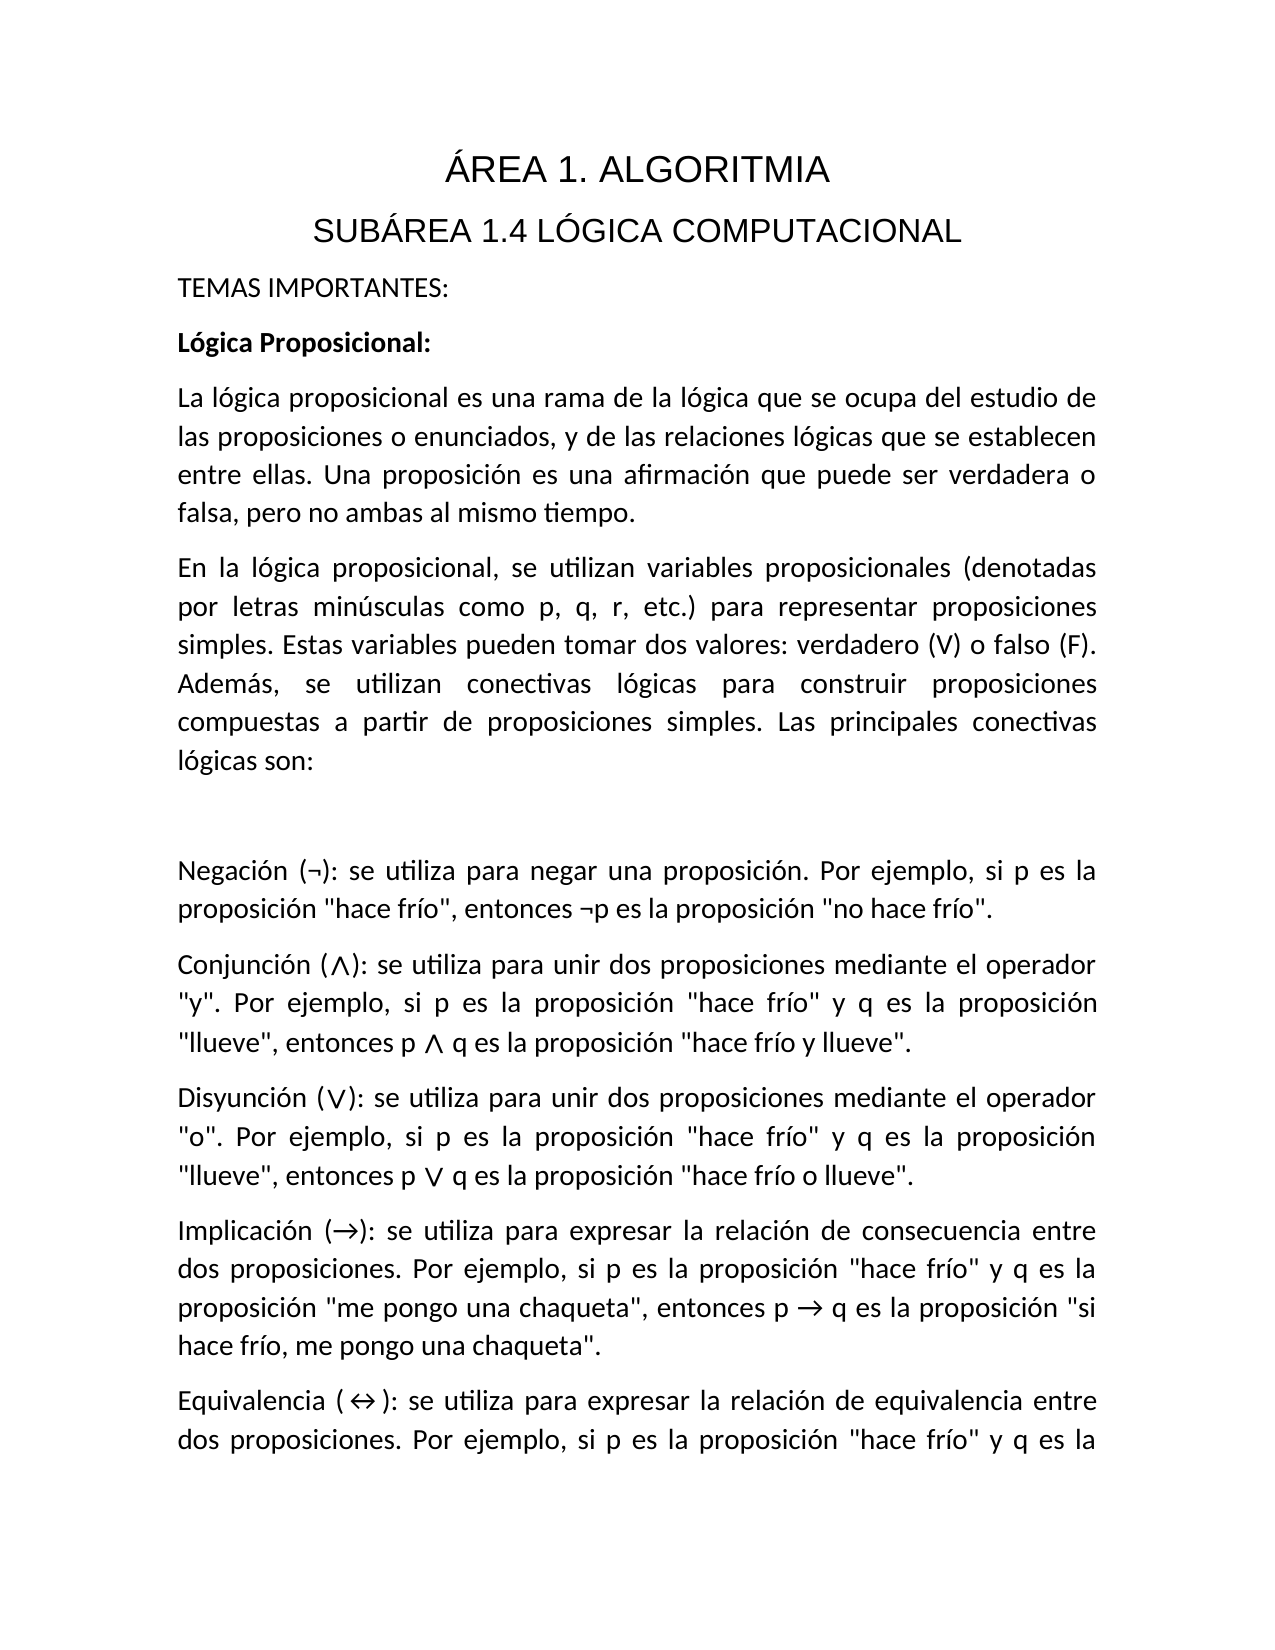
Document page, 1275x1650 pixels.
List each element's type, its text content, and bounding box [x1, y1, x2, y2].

text En la lógica proposicional, se utilizan variables proposicionales (denotadas por letras minúsculas como p, q, r, etc.) para representar proposiciones simples. Estas variables pueden tomar dos valores: verdadero (V) o falso (F). Además, se utilizan conectivas lógicas para construir proposiciones compuestas a partir de proposiciones simples. Las principales conectivas lógicas son: [177, 549, 1098, 777]
text SUBÁREA 1.4 LÓGICA COMPUTACIONAL [177, 211, 1098, 249]
text TEMAS IMPORTANTES: [177, 269, 1098, 304]
text ÁREA 1. ALGORITMIA [177, 148, 1098, 191]
text Disyunción (∨): se utiliza para unir dos proposiciones mediante el operador "o". Por ejemplo, si p es la proposición "hace frío" y q es la proposición "llueve", entonces p ∨ q es la proposición "hace frío o llueve". [177, 1079, 1098, 1192]
text Lógica Proposicional: [177, 324, 1098, 360]
text Negación (¬): se utiliza para negar una proposición. Por ejemplo, si p es la proposición "hace frío", entonces ¬p es la proposición "no hace frío". [177, 852, 1098, 926]
text La lógica proposicional es una rama de la lógica que se ocupa del estudio de las proposiciones o enunciados, y de las relaciones lógicas que se establecen entre ellas. Una proposición es una afirmación que puede ser verdadera o falsa, pero no ambas al mismo tiempo. [177, 379, 1098, 530]
text Implicación (→): se utiliza para expresar la relación de consecuencia entre dos proposiciones. Por ejemplo, si p es la proposición "hace frío" y q es la proposición "me pongo una chaqueta", entonces p → q es la proposición "si hace frío, me pongo una chaqueta". [177, 1212, 1098, 1363]
text Conjunción (∧): se utiliza para unir dos proposiciones mediante el operador "y". Por ejemplo, si p es la proposición "hace frío" y q es la proposición "llueve", entonces p ∧ q es la proposición "hace frío y llueve". [177, 946, 1098, 1059]
